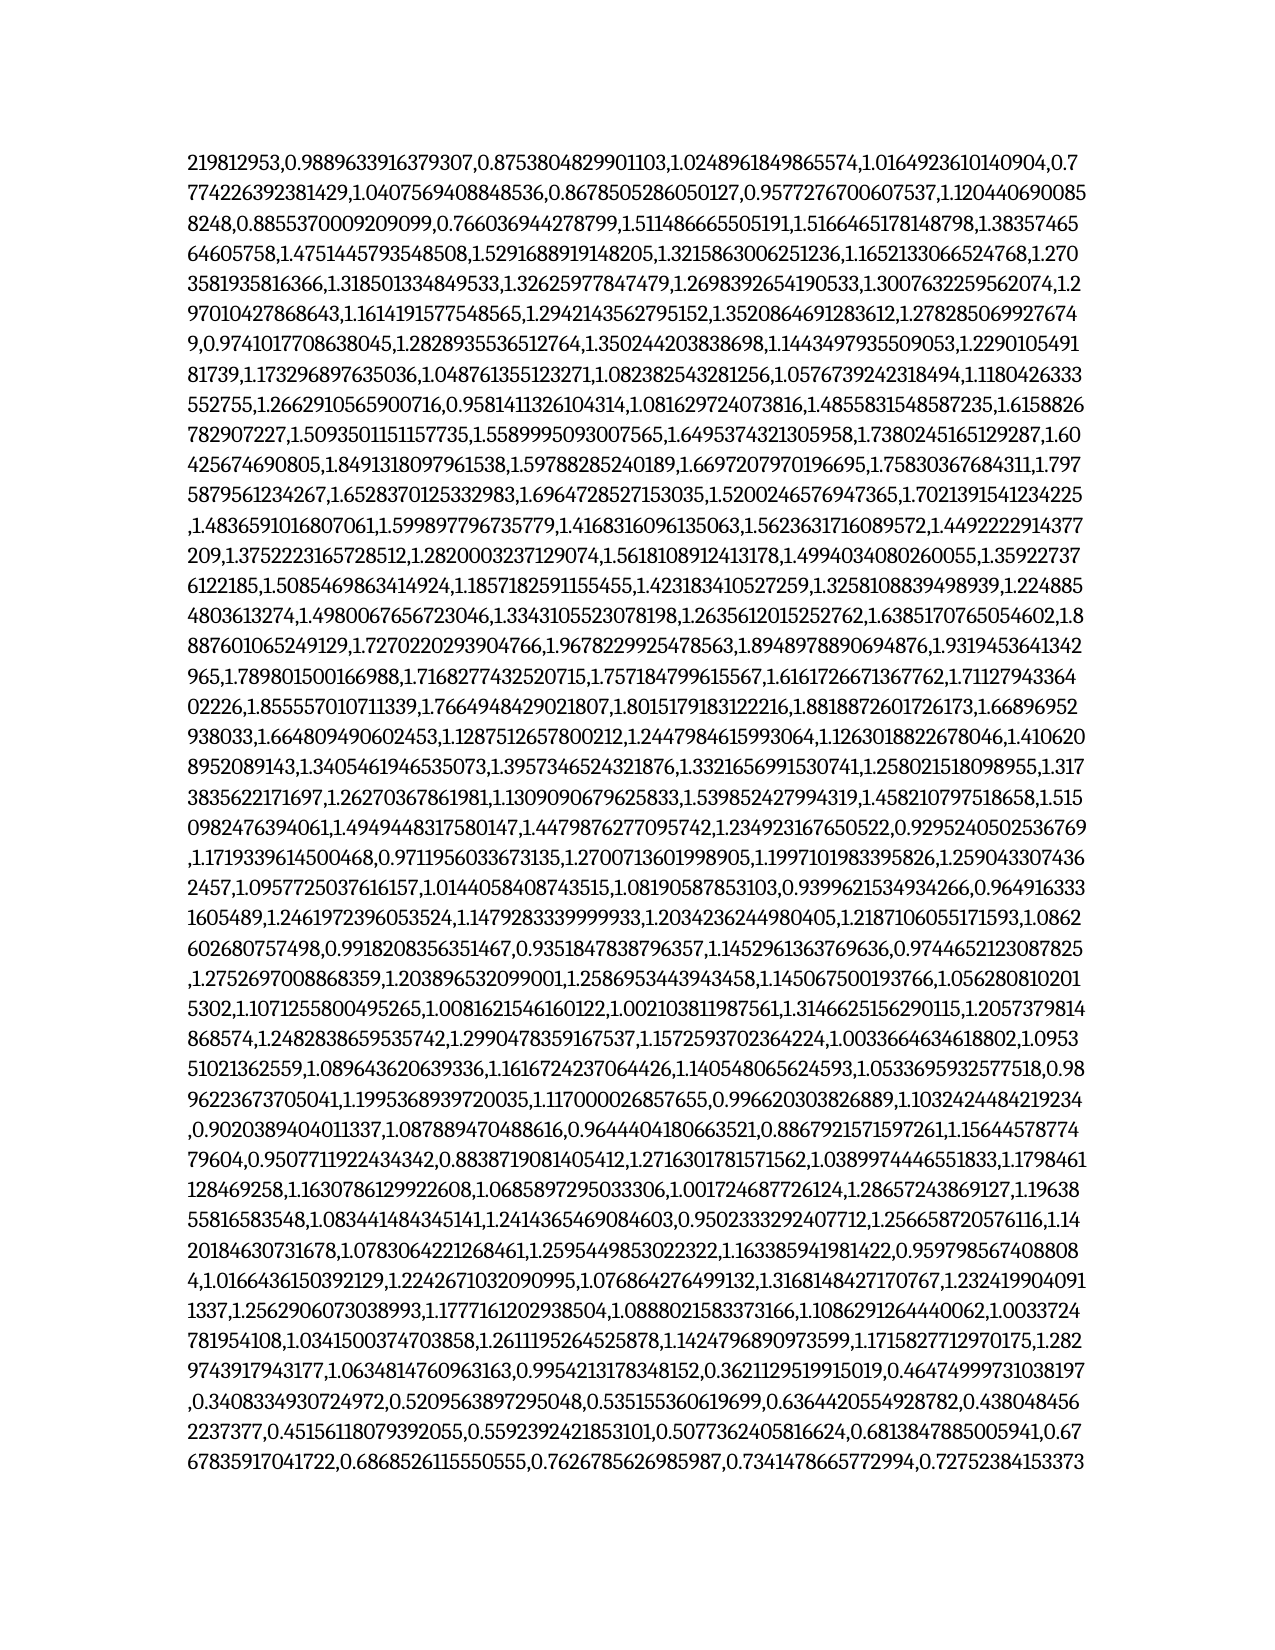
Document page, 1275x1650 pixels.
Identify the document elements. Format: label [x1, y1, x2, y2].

text [187, 150, 1087, 1475]
